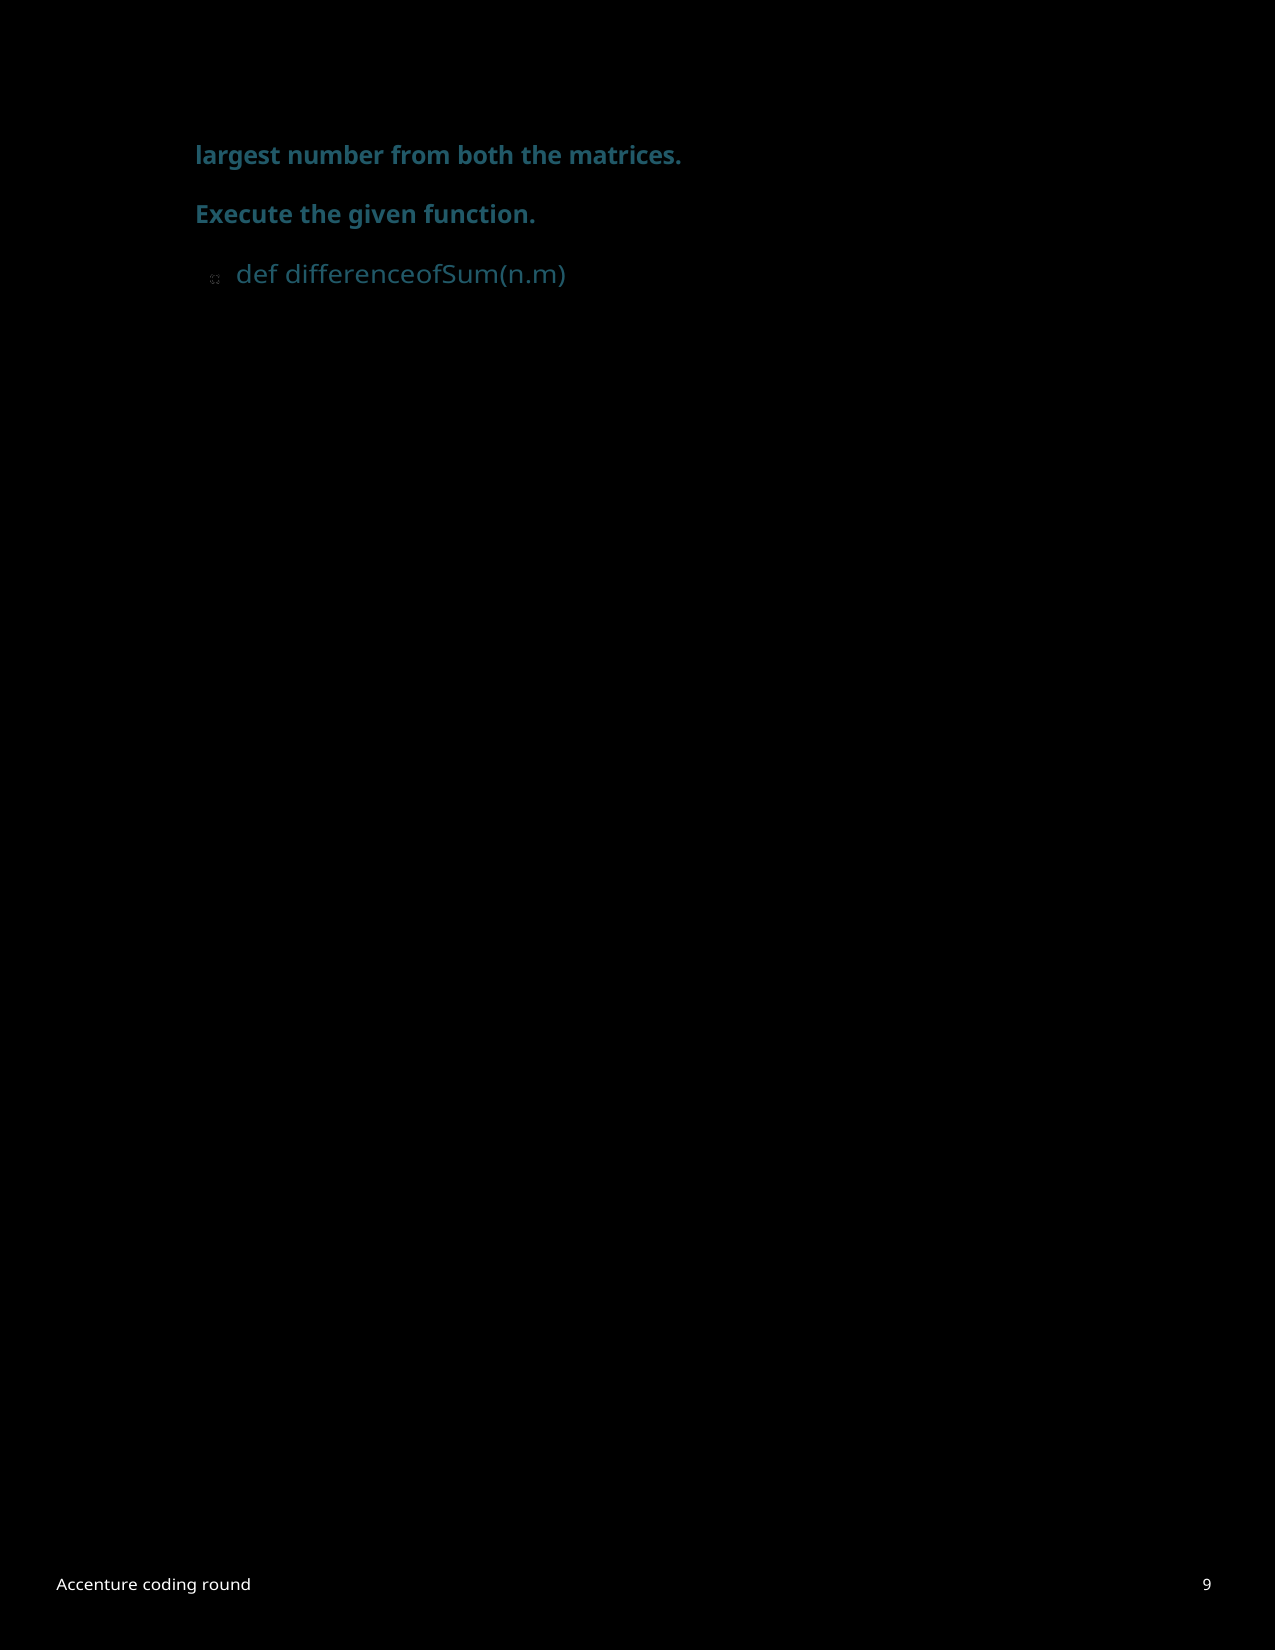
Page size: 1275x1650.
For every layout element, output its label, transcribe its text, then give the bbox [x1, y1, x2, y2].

picture [210, 274, 220, 284]
text def differenceofSum(n.m) [210, 257, 1125, 291]
text largest number from both the matrices. Execute the given function. [195, 137, 710, 231]
